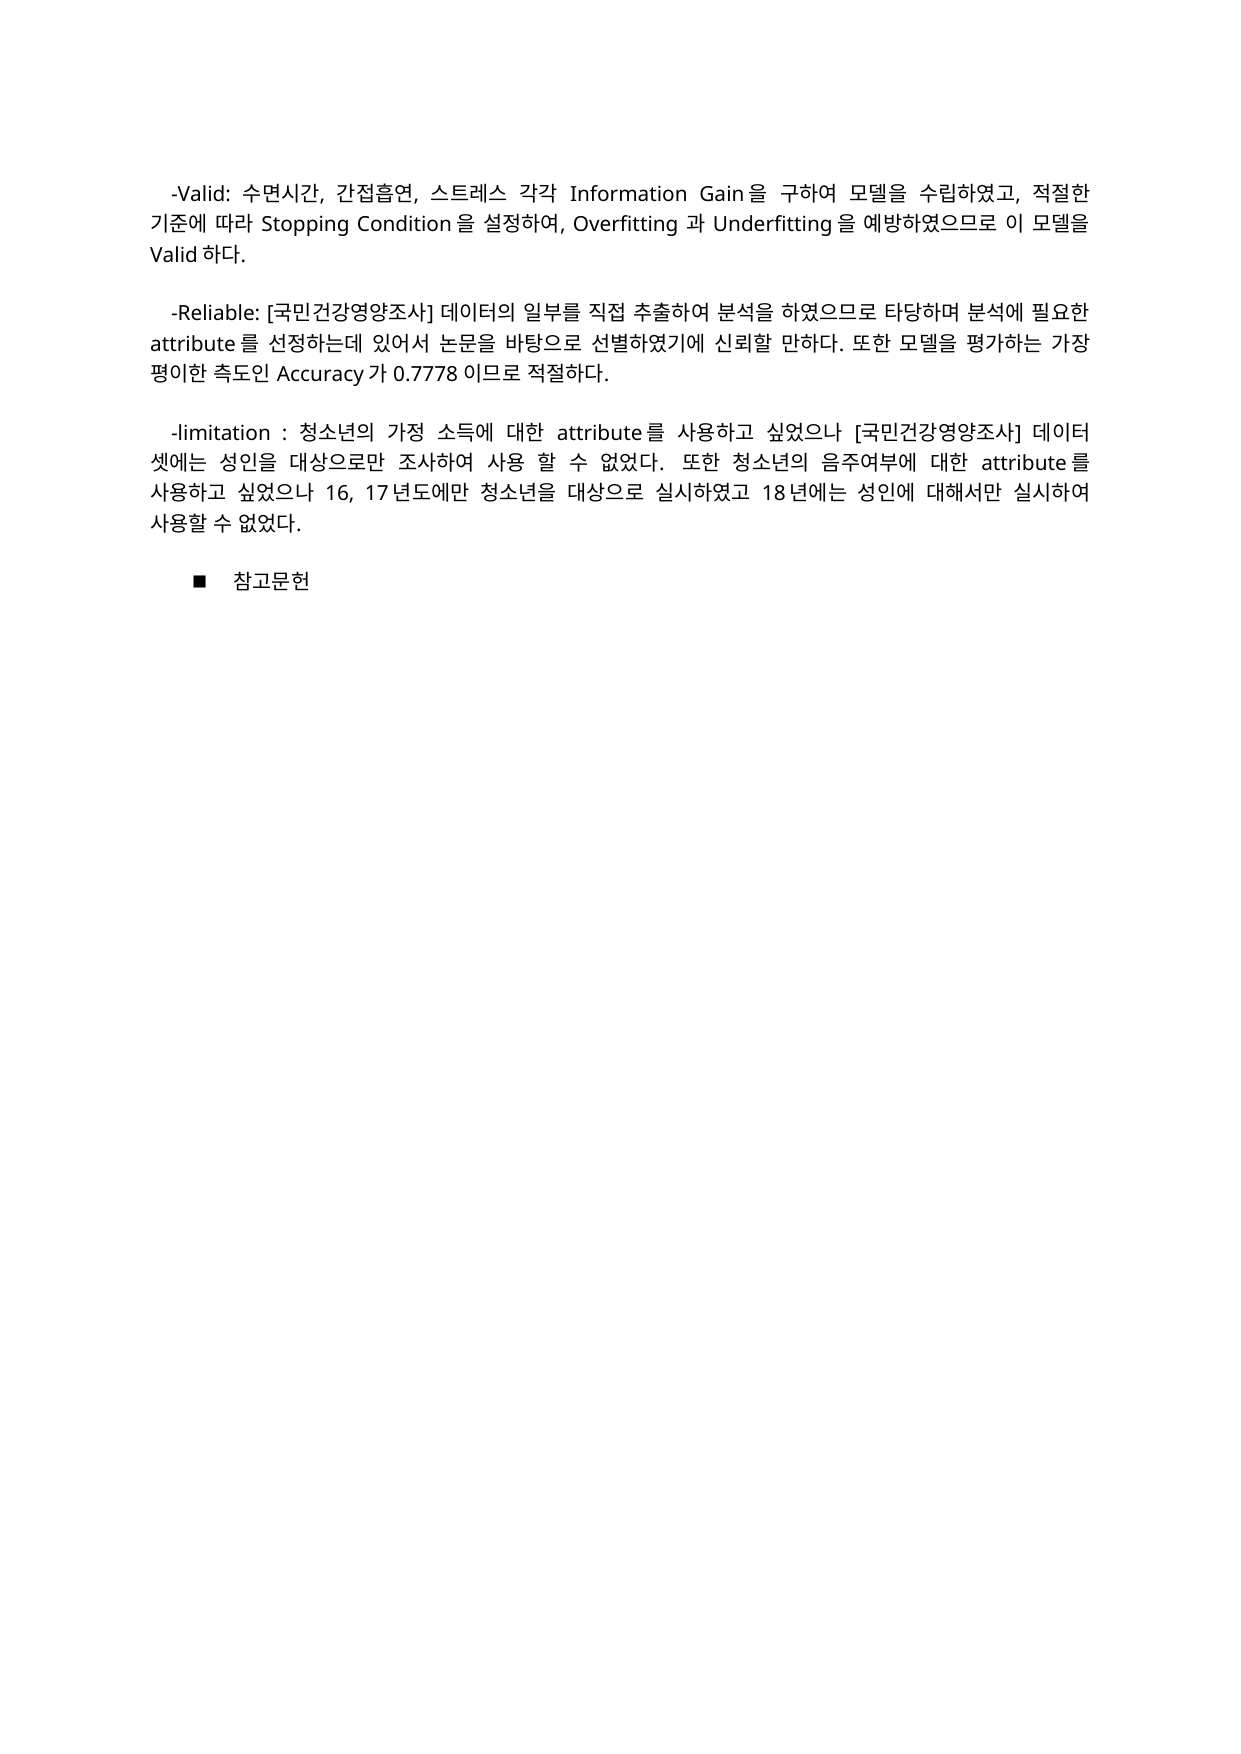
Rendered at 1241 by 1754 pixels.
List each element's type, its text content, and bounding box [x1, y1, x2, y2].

text -Valid: 수면시간, 간접흡연, 스트레스 각각 Information Gain을 구하여 모델을 수립하였고, 적절한 기준에 따라 Stopping Condition을 설정하여, Overfitting 과 Underfitting을 예방하였으므로 이 모델을 Valid하다. [150, 177, 1090, 268]
text -Reliable: [국민건강영양조사] 데이터의 일부를 직접 추출하여 분석을 하였으므로 타당하며 분석에 필요한 attribute를 선정하는데 있어서 논문을 바탕으로 선별하였기에 신뢰할 만하다. 또한 모델을 평가하는 가장 평이한 측도인 Accuracy가 0.7778 이므로 적절하다. [150, 297, 1090, 387]
text -limitation : 청소년의 가정 소득에 대한 attribute를 사용하고 싶었으나 [국민건강영양조사] 데이터 셋에는 성인을 대상으로만 조사하여 사용 할 수 없었다. 또한 청소년의 음주여부에 대한 attribute를 사용하고 싶었으나 16, 17년도에만 청소년을 대상으로 실시하였고 18년에는 성인에 대해서만 실시하여 사용할 수 없었다. [150, 416, 1090, 537]
list 참고문헌 [192, 566, 1090, 596]
